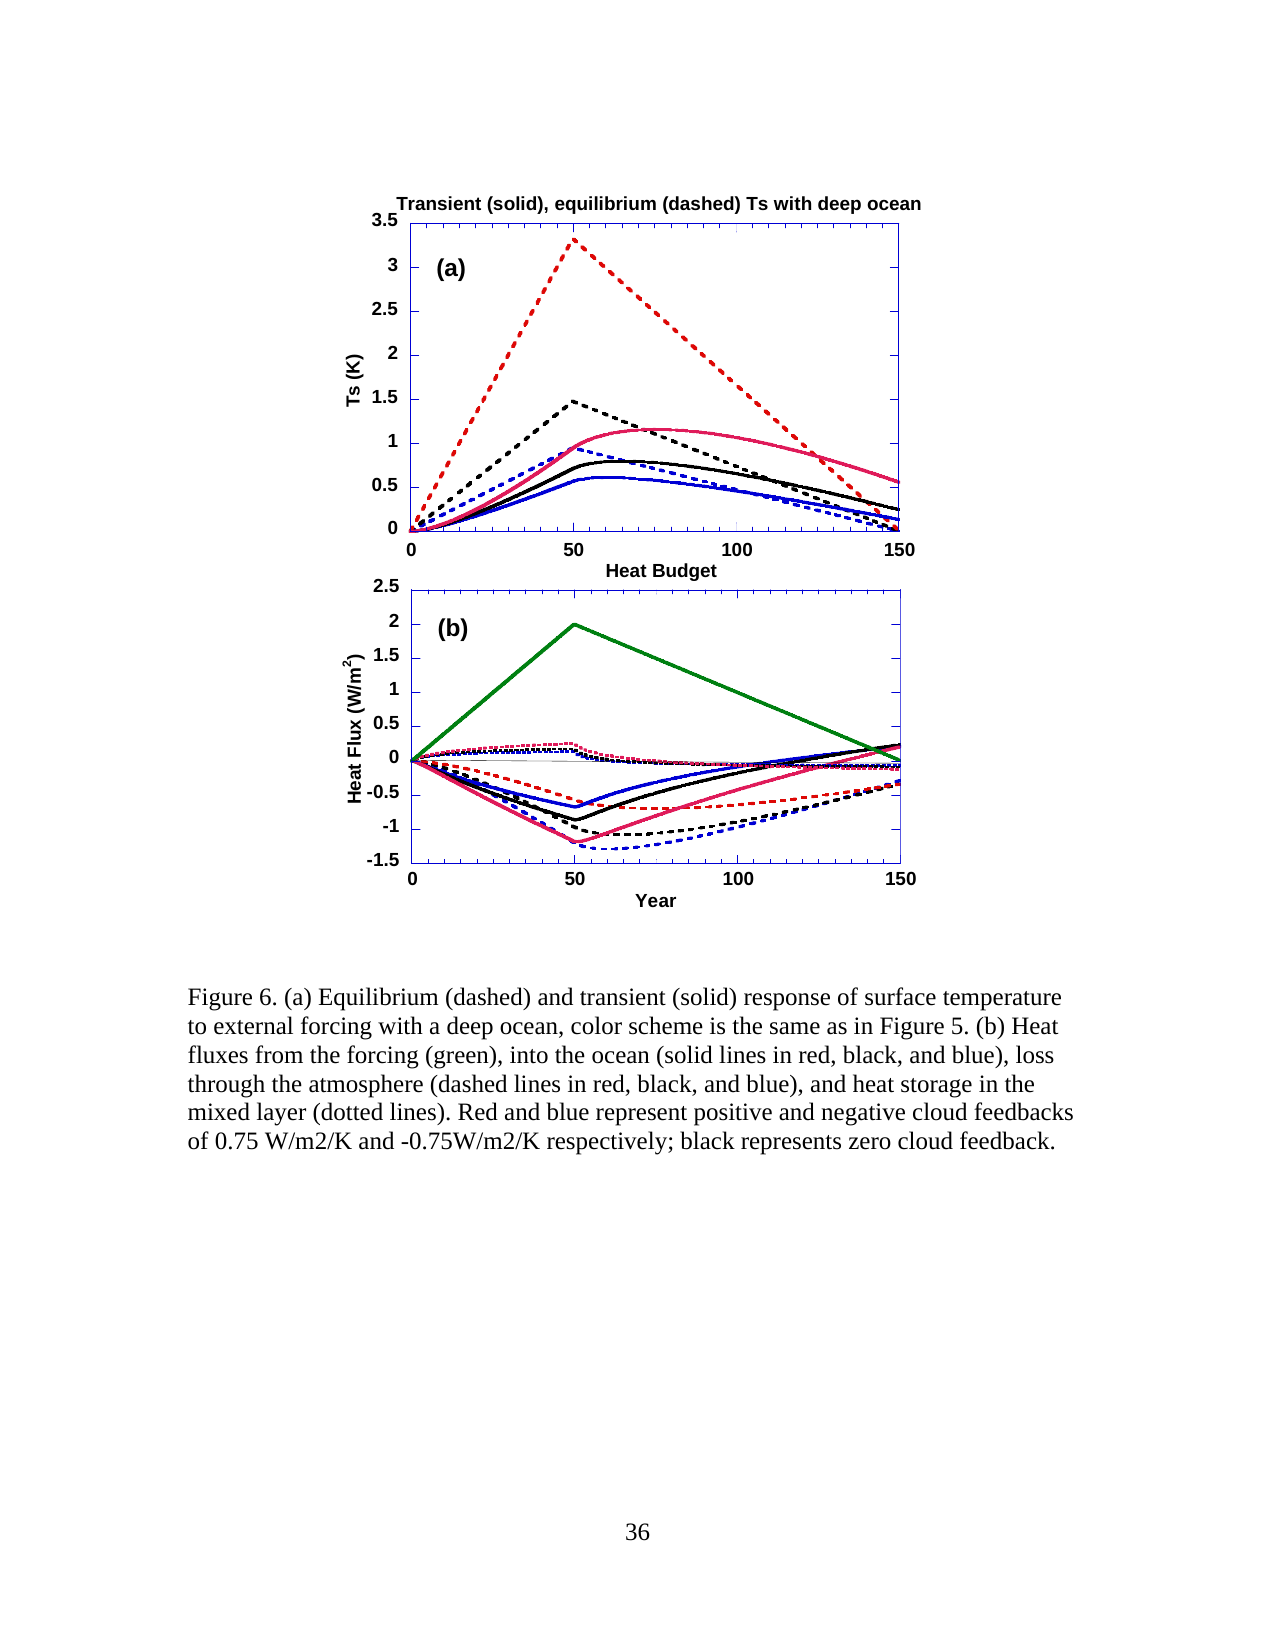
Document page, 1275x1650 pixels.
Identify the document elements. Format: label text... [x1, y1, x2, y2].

text Figure 6. (a) Equilibrium (dashed) and transient (solid) response of surface temperature to external forcing with a deep ocean, color scheme is the same as in Figure 5. (b) Heat fluxes from the forcing (green), into the ocean (solid lines in red, black, and blue), loss through the atmosphere (dashed lines in red, black, and blue), and heat storage in the mixed layer (dotted lines). Red and blue represent positive and negative cloud feedbacks of 0.75 W/m2/K and -0.75W/m2/K respectively; black represents zero cloud feedback. [187, 982, 1087, 1155]
